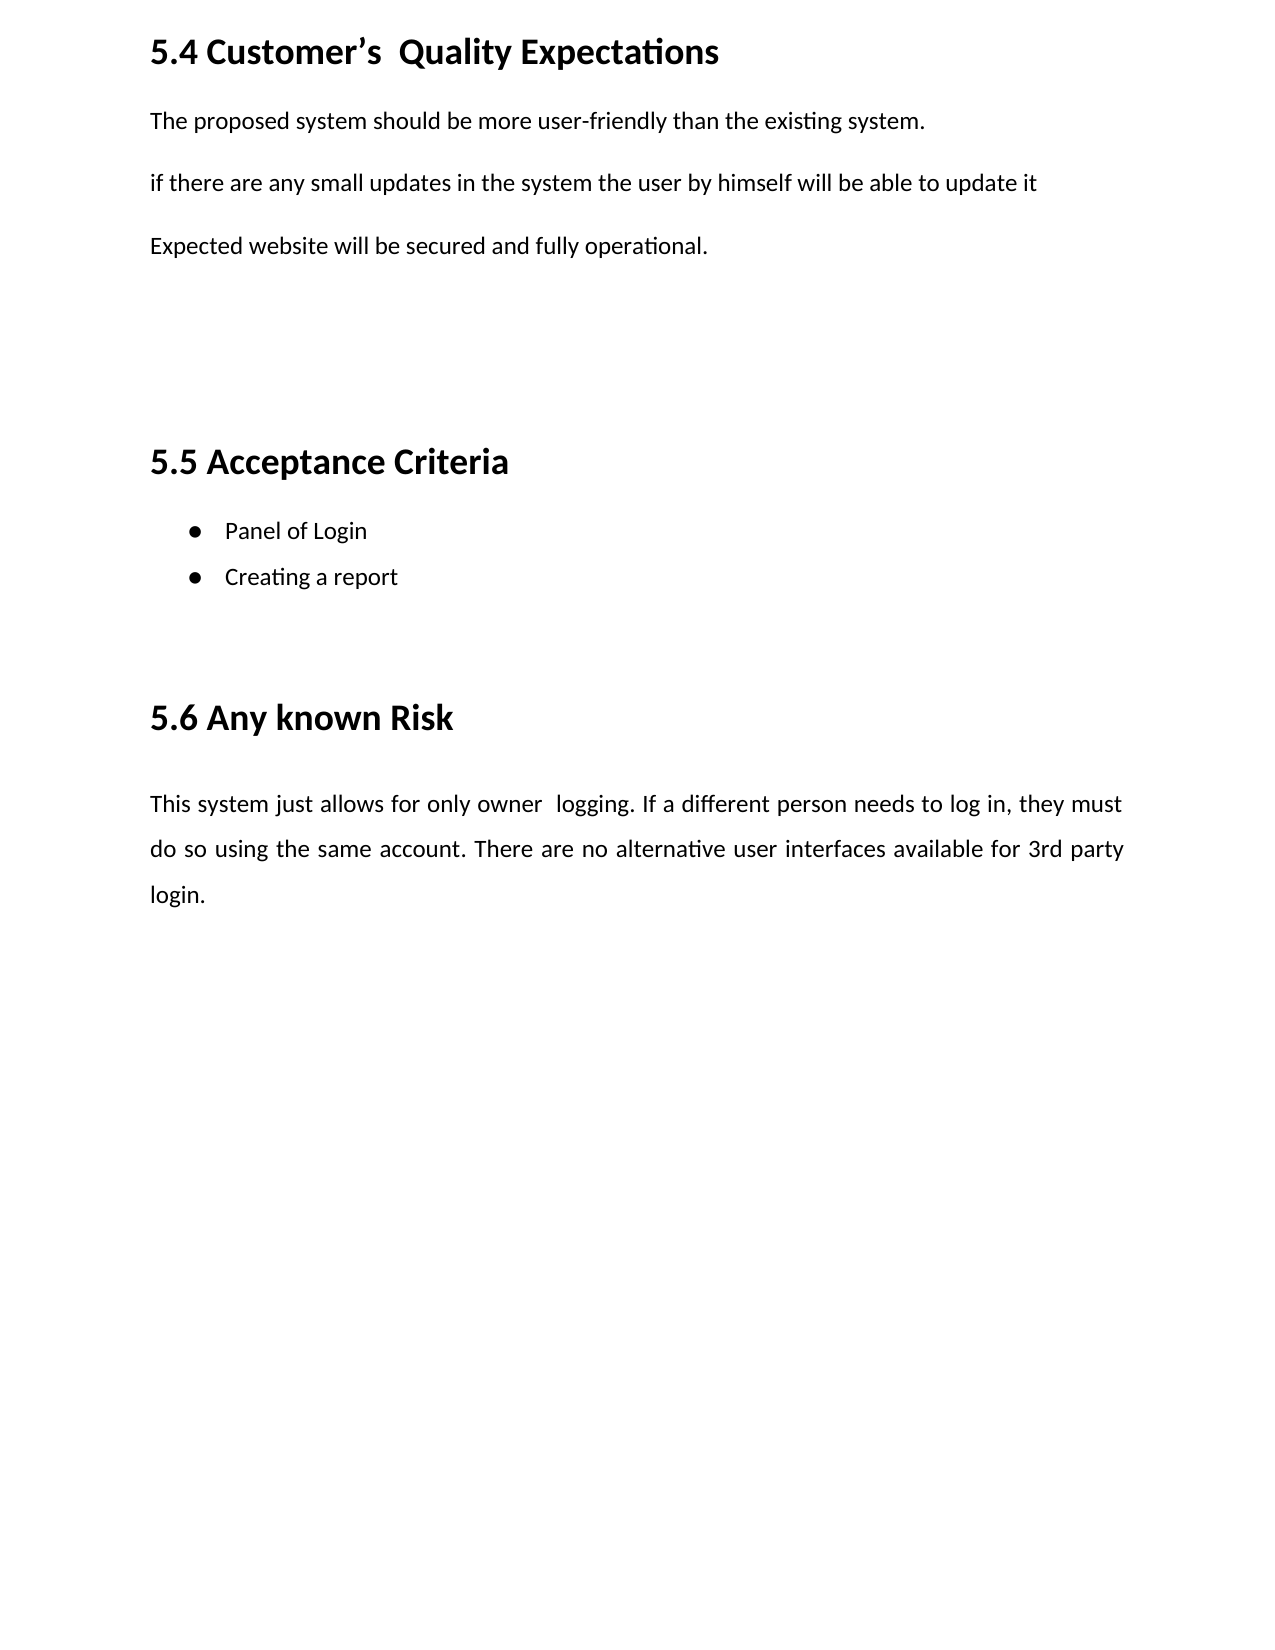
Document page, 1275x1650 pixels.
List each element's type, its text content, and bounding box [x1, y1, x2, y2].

list Panel of Login [187, 515, 1125, 546]
subtitle 5.6 Any known Risk [150, 694, 1125, 740]
subtitle 5.4 Customer’s Quality Expectations [150, 28, 1125, 74]
text Expected website will be secured and fully operational. [150, 230, 1125, 261]
text This system just allows for only owner logging. If a different person needs to log in, they must do so using the same account. There are no alternative user interfaces available for 3rd party login. [150, 788, 1125, 910]
text The proposed system should be more user-friendly than the existing system. [150, 105, 1125, 136]
subtitle 5.5 Acceptance Criteria [150, 438, 1125, 484]
text if there are any small updates in the system the user by himself will be able to update it [150, 168, 1125, 198]
list Creating a report [187, 561, 1125, 591]
